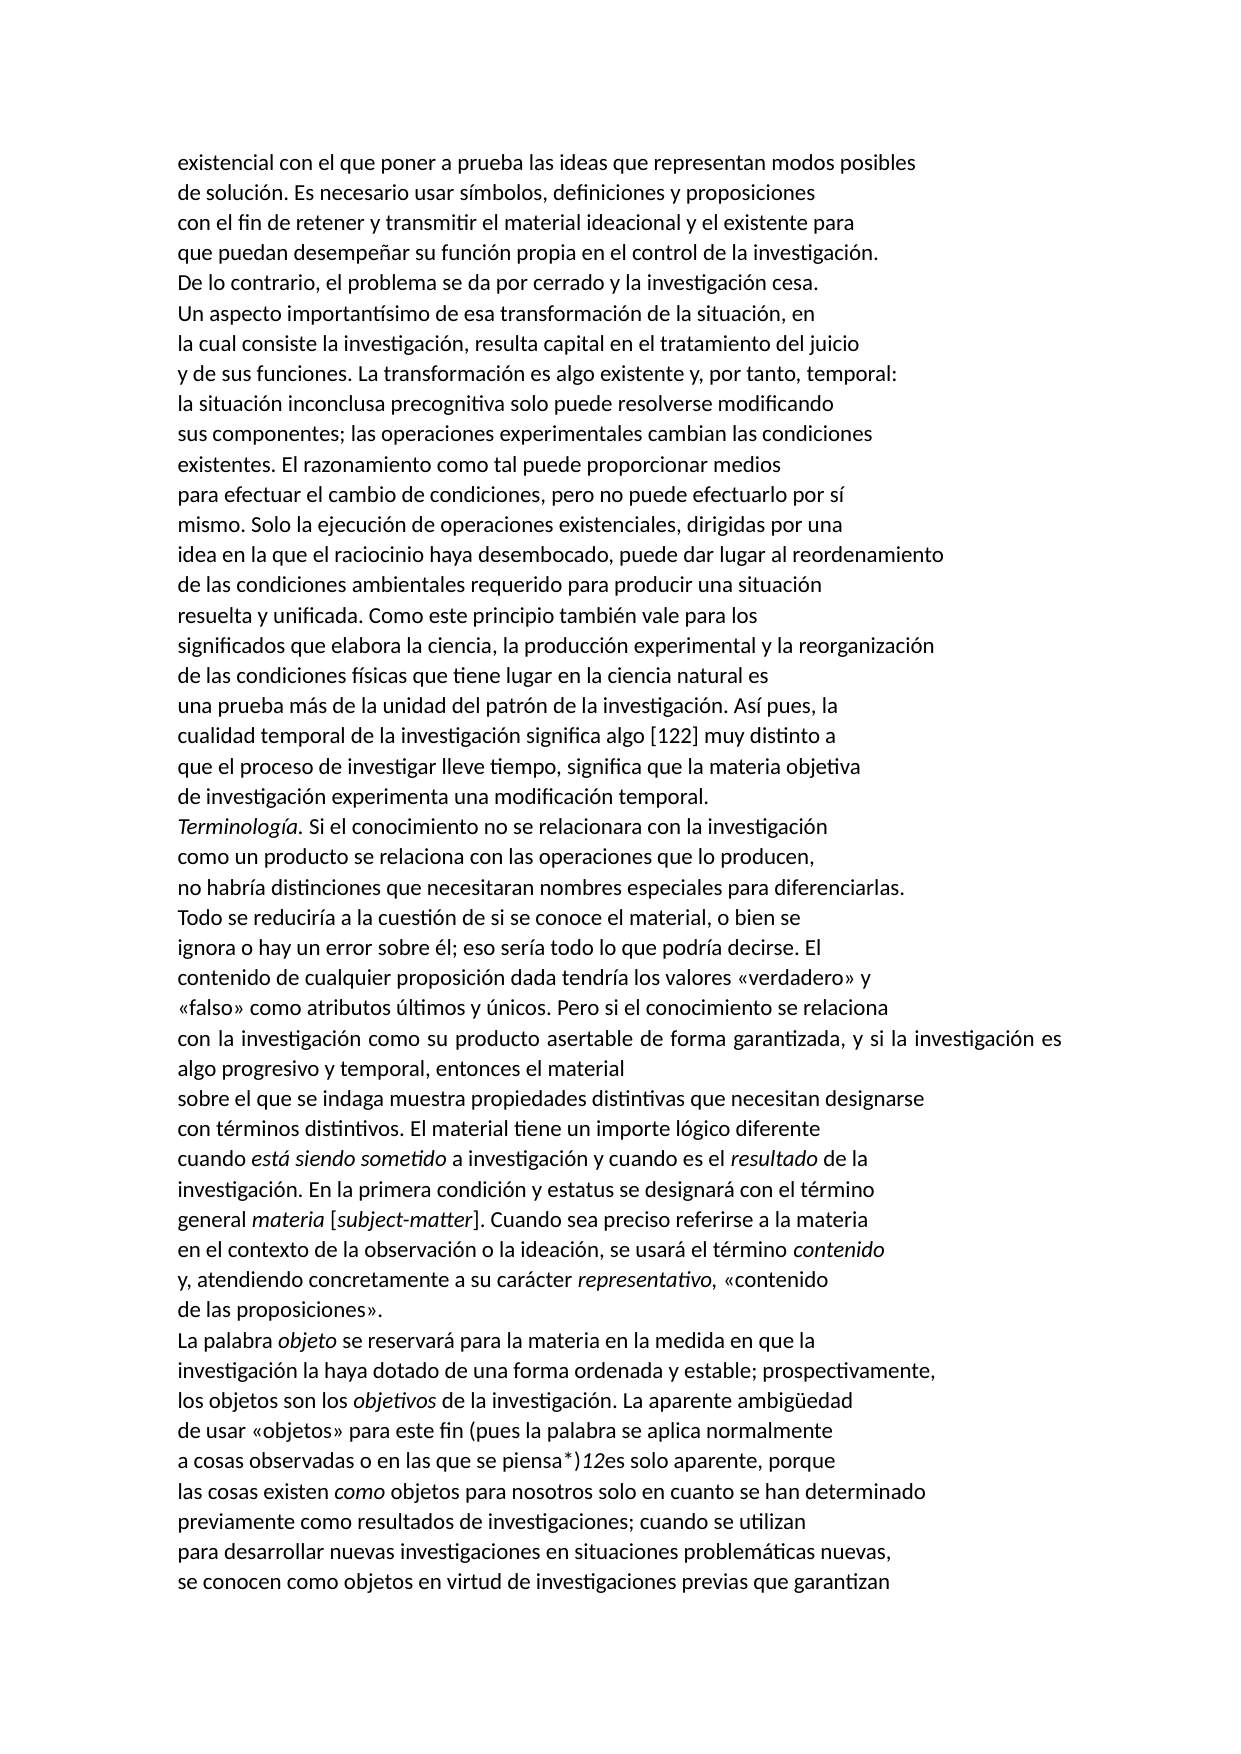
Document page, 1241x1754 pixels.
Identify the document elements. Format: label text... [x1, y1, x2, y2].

text De lo contrario, el problema se da por cerrado y la investigación cesa. [177, 268, 1063, 296]
text y, atendiendo concretamente a su carácter representativo, «contenido [177, 1265, 1063, 1293]
text previamente como resultados de investigaciones; cuando se utilizan [177, 1507, 1063, 1535]
text Terminología. Si el conocimiento no se relacionara con la investigación [177, 812, 1063, 840]
text La palabra objeto se reservará para la materia en la medida en que la [177, 1326, 1063, 1354]
text de las condiciones físicas que tiene lugar en la ciencia natural es [177, 661, 1063, 689]
text mismo. Solo la ejecución de operaciones existenciales, dirigidas por una [177, 510, 1063, 538]
text de las proposiciones». [177, 1296, 1063, 1323]
text con la investigación como su producto asertable de forma garantizada, y si la investigación es algo progresivo y temporal, entonces el material [177, 1024, 1063, 1082]
text sus componentes; las operaciones experimentales cambian las condiciones [177, 419, 1063, 447]
text no habría distinciones que necesitaran nombres especiales para diferenciarlas. [177, 873, 1063, 901]
text con el fin de retener y transmitir el material ideacional y el existente para [177, 208, 1063, 236]
text existencial con el que poner a prueba las ideas que representan modos posibles [177, 148, 1063, 176]
text resuelta y unificada. Como este principio también vale para los [177, 601, 1063, 629]
text y de sus funciones. La transformación es algo existente y, por tanto, temporal: [177, 359, 1063, 387]
text en el contexto de la observación o la ideación, se usará el término contenido [177, 1235, 1063, 1263]
text se conocen como objetos en virtud de investigaciones previas que garantizan [177, 1567, 1063, 1595]
text cualidad temporal de la investigación significa algo [122] muy distinto a [177, 722, 1063, 749]
text existentes. El razonamiento como tal puede proporcionar medios [177, 450, 1063, 478]
text investigación la haya dotado de una forma ordenada y estable; prospectivamente, [177, 1356, 1063, 1384]
text Un aspecto importantísimo de esa transformación de la situación, en [177, 299, 1063, 327]
text de solución. Es necesario usar símbolos, definiciones y proposiciones [177, 178, 1063, 206]
text de investigación experimenta una modificación temporal. [177, 782, 1063, 810]
text general materia [subject-matter]. Cuando sea preciso referirse a la materia [177, 1205, 1063, 1233]
text que puedan desempeñar su función propia en el control de la investigación. [177, 238, 1063, 266]
text de las condiciones ambientales requerido para producir una situación [177, 571, 1063, 598]
text ignora o hay un error sobre él; eso sería todo lo que podría decirse. El [177, 933, 1063, 961]
text significados que elabora la ciencia, la producción experimental y la reorganización [177, 631, 1063, 659]
text a cosas observadas o en las que se piensa*)12es solo aparente, porque [177, 1447, 1063, 1474]
text la cual consiste la investigación, resulta capital en el tratamiento del juicio [177, 329, 1063, 357]
text «falso» como atributos últimos y únicos. Pero si el conocimiento se relaciona [177, 993, 1063, 1021]
text los objetos son los objetivos de la investigación. La aparente ambigüedad [177, 1386, 1063, 1414]
text las cosas existen como objetos para nosotros solo en cuanto se han determinado [177, 1477, 1063, 1505]
text Todo se reduciría a la cuestión de si se conoce el material, o bien se [177, 903, 1063, 931]
text sobre el que se indaga muestra propiedades distintivas que necesitan designarse [177, 1084, 1063, 1112]
text de usar «objetos» para este fin (pues la palabra se aplica normalmente [177, 1416, 1063, 1444]
text contenido de cualquier proposición dada tendría los valores «verdadero» y [177, 963, 1063, 991]
text con términos distintivos. El material tiene un importe lógico diferente [177, 1114, 1063, 1142]
text como un producto se relaciona con las operaciones que lo producen, [177, 842, 1063, 870]
text la situación inconclusa precognitiva solo puede resolverse modificando [177, 389, 1063, 417]
text para efectuar el cambio de condiciones, pero no puede efectuarlo por sí [177, 480, 1063, 508]
text una prueba más de la unidad del patrón de la investigación. Así pues, la [177, 691, 1063, 719]
text que el proceso de investigar lleve tiempo, significa que la materia objetiva [177, 752, 1063, 780]
text idea en la que el raciocinio haya desembocado, puede dar lugar al reordenamiento [177, 540, 1063, 568]
text investigación. En la primera condición y estatus se designará con el término [177, 1175, 1063, 1203]
text para desarrollar nuevas investigaciones en situaciones problemáticas nuevas, [177, 1537, 1063, 1565]
text cuando está siendo sometido a investigación y cuando es el resultado de la [177, 1144, 1063, 1172]
